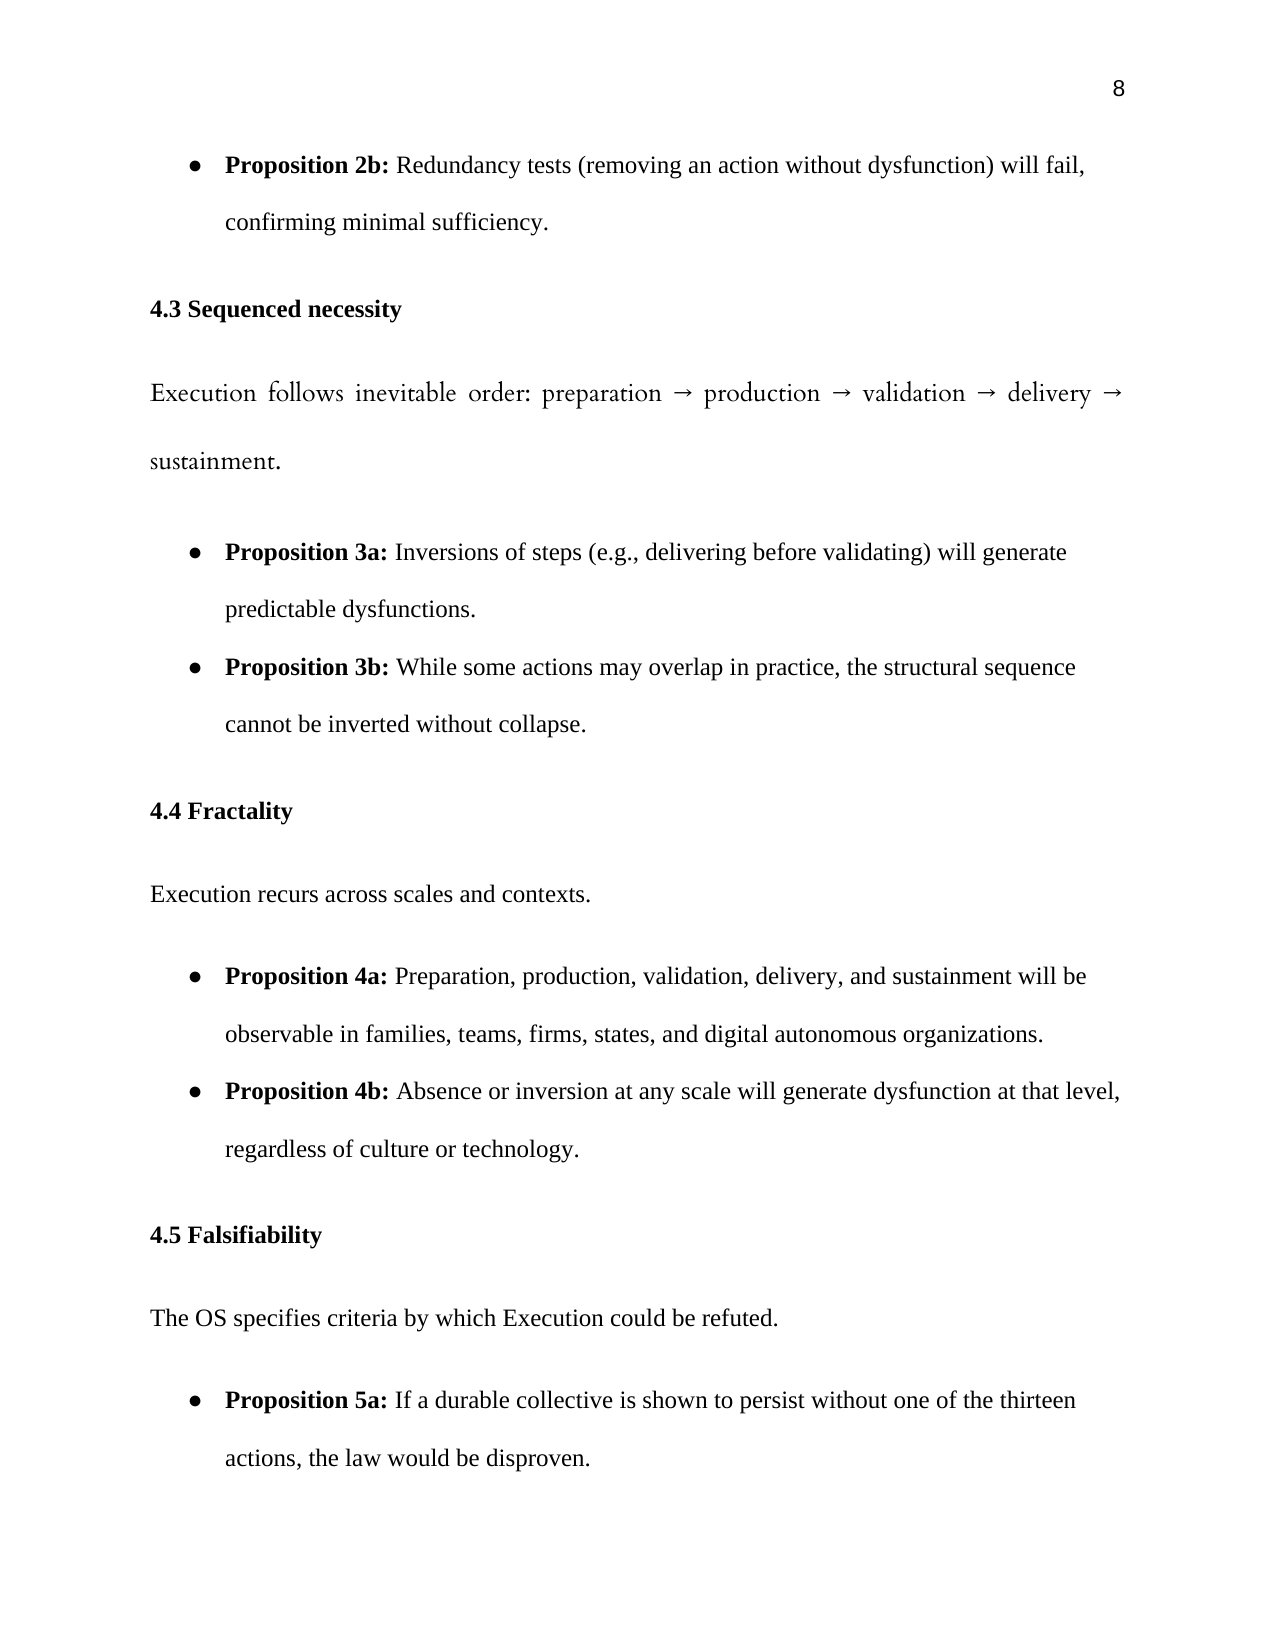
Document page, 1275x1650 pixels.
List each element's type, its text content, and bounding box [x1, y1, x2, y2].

list Proposition 2b: Redundancy tests (removing an action without dysfunction) will fail, confirming minimal sufficiency. [187, 150, 1125, 236]
list Proposition 3b: While some actions may overlap in practice, the structural sequence cannot be inverted without collapse. [187, 652, 1125, 738]
text The OS specifies criteria by which Execution could be refuted. [150, 1303, 1125, 1332]
text Execution follows inevitable order: preparation → production → validation → delivery → sustainment. [150, 377, 1125, 478]
list Proposition 4a: Preparation, production, validation, delivery, and sustainment will be observable in families, teams, firms, states, and digital autonomous organizations. [187, 961, 1125, 1047]
subtitle 4.5 Falsifiability [150, 1220, 1125, 1249]
text Execution recurs across scales and contexts. [150, 879, 1125, 907]
list Proposition 5a: If a durable collective is shown to persist without one of the thirteen actions, the law would be disproven. [187, 1385, 1125, 1472]
subtitle 4.4 Fractality [150, 796, 1125, 825]
list Proposition 4b: Absence or inversion at any scale will generate dysfunction at that level, regardless of culture or technology. [187, 1076, 1125, 1162]
subtitle 4.3 Sequenced necessity [150, 294, 1125, 323]
list Proposition 3a: Inversions of steps (e.g., delivering before validating) will generate predictable dysfunctions. [187, 537, 1125, 623]
